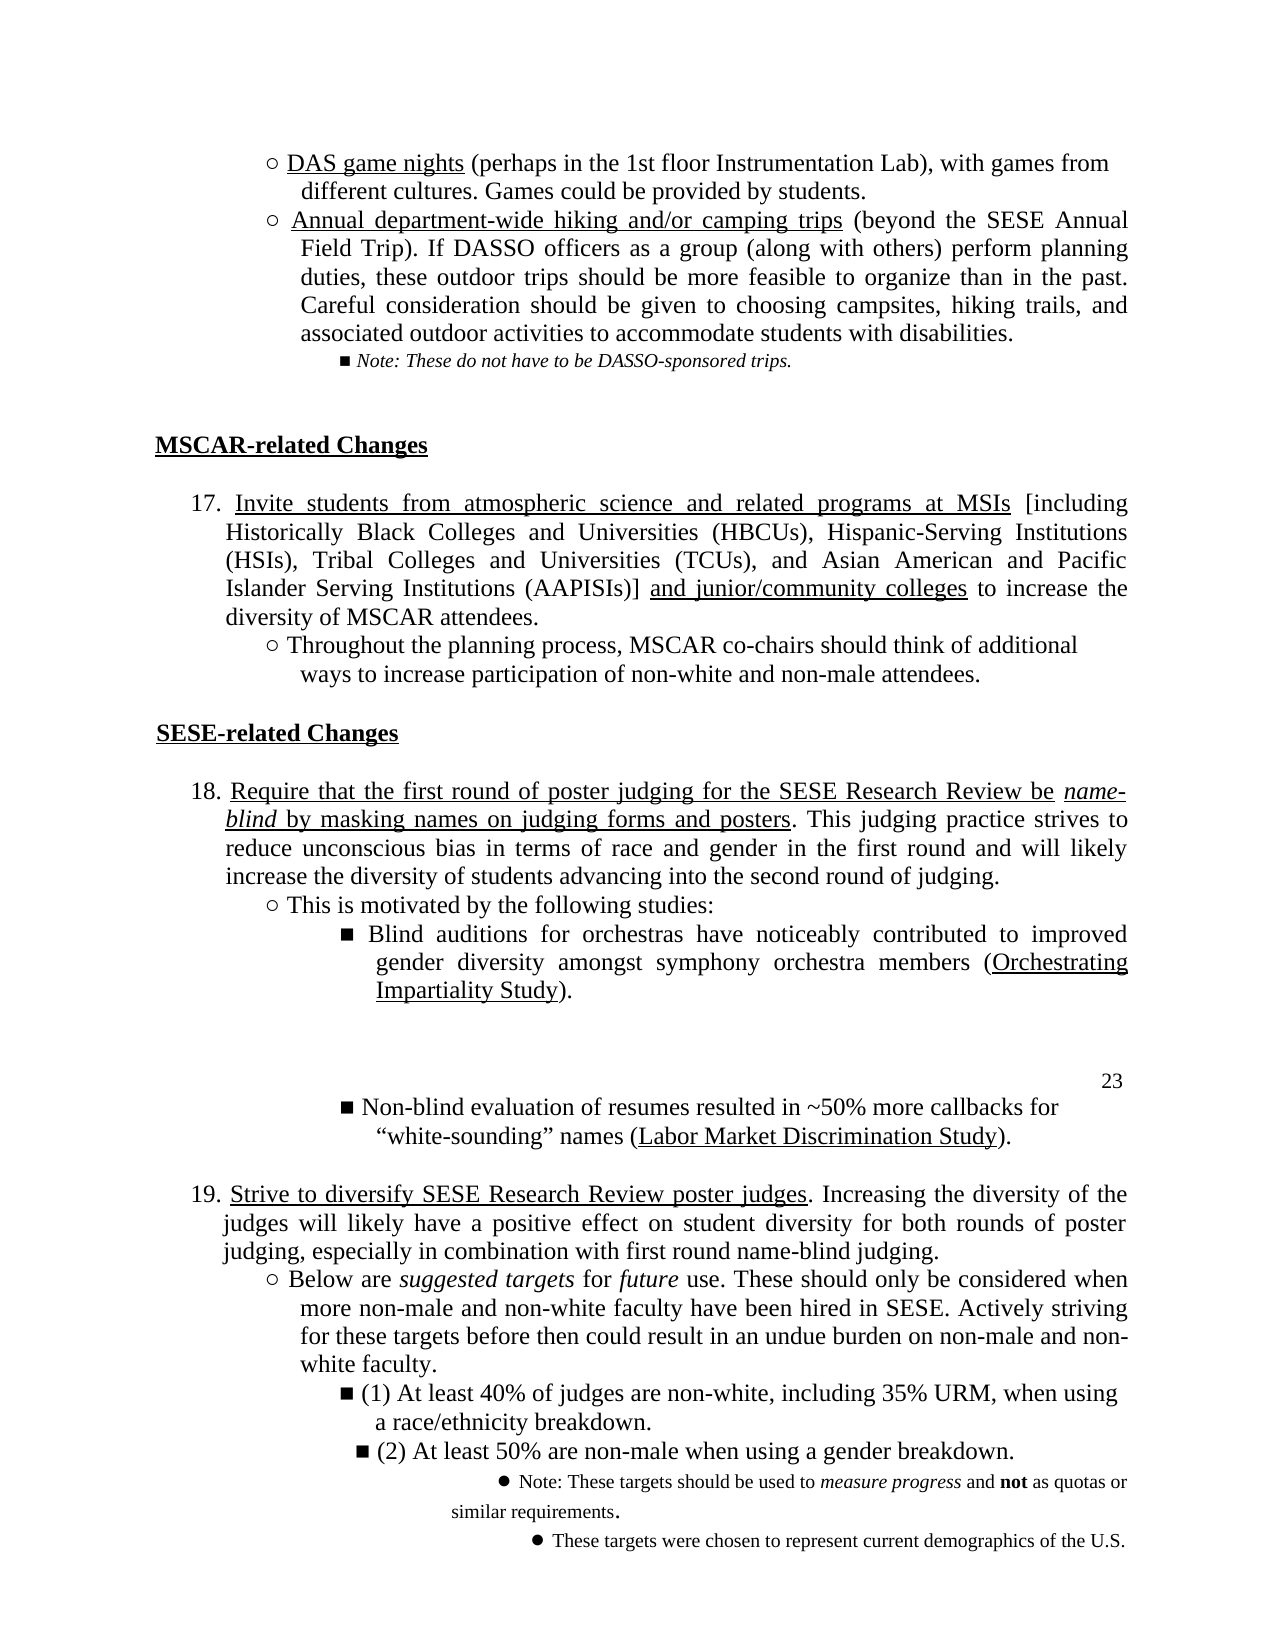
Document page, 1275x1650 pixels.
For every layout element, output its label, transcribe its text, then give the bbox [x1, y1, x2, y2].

text ○ This is motivated by the following studies: [264, 890, 1132, 919]
text ○ Throughout the planning process, MSCAR co-chairs should think of additional ways to increase participation of non-white and non-male attendees. [264, 631, 1127, 687]
text ○ Annual department-wide hiking and/or camping trips (beyond the SESE Annual Field Trip). If DASSO officers as a group (along with others) perform planning duties, these outdoor trips should be more feasible to organize than in the past. Careful consideration should be given to choosing campsites, hiking trails, and associated outdoor activities to accommodate students with disabilities. [265, 206, 1129, 347]
text MSCAR-related Changes [150, 430, 1132, 459]
text 18. Require that the first round of poster judging for the SESE Research Review be name-blind by masking names on judging forms and posters. This judging practice strives to reduce unconscious bias in terms of race and gender in the first round and will likely increase the diversity of students advancing into the second round of judging. [190, 777, 1128, 889]
text ■ (1) At least 40% of judges are non-white, including 35% URM, when using a race/ethnicity breakdown. [339, 1379, 1129, 1436]
text ■ Non-blind evaluation of resumes resulted in ~50% more callbacks for “white-sounding” names (Labor Market Discrimination Study). [339, 1093, 1127, 1150]
text ■ (2) At least 50% are non-male when using a gender breakdown. [149, 1436, 1015, 1465]
text 19. Strive to diversify SESE Research Review poster judges. Increasing the diversity of the judges will likely have a positive effect on student diversity for both rounds of poster judging, especially in combination with first round name-blind judging. [190, 1180, 1128, 1265]
text similar requirements. [451, 1495, 1132, 1523]
text ■ Note: These do not have to be DASSO-sponsored trips. [339, 348, 1132, 371]
text 17. Invite students from atmospheric science and related programs at MSIs [including Historically Black Colleges and Universities (HBCUs), Hispanic-Serving Institutions (HSIs), Tribal Colleges and Universities (TCUs), and Asian American and Pacific Islander Serving Institutions (AAPISIs)] and junior/community colleges to increase the diversity of MSCAR attendees. [190, 489, 1128, 630]
text ■ Blind auditions for orchestras have noticeably contributed to improved gender diversity amongst symphony orchestra members (Orchestrating Impartiality Study). [339, 919, 1128, 1004]
text ○ DAS game nights (perhaps in the 1st floor Instrumentation Lab), with games from different cultures. Games could be provided by students. [264, 148, 1131, 205]
text 23 [149, 1068, 1123, 1093]
text ● These targets were chosen to represent current demographics of the U.S. [149, 1524, 1126, 1553]
text SESE-related Changes [150, 718, 1132, 747]
text ○ Below are suggested targets for future use. These should only be considered when more non-male and non-white faculty have been hired in SESE. Actively striving for these targets before then could result in an undue burden on non-male and non-white faculty. [264, 1265, 1129, 1378]
text ● Note: These targets should be used to measure progress and not as quotas or [149, 1466, 1127, 1494]
